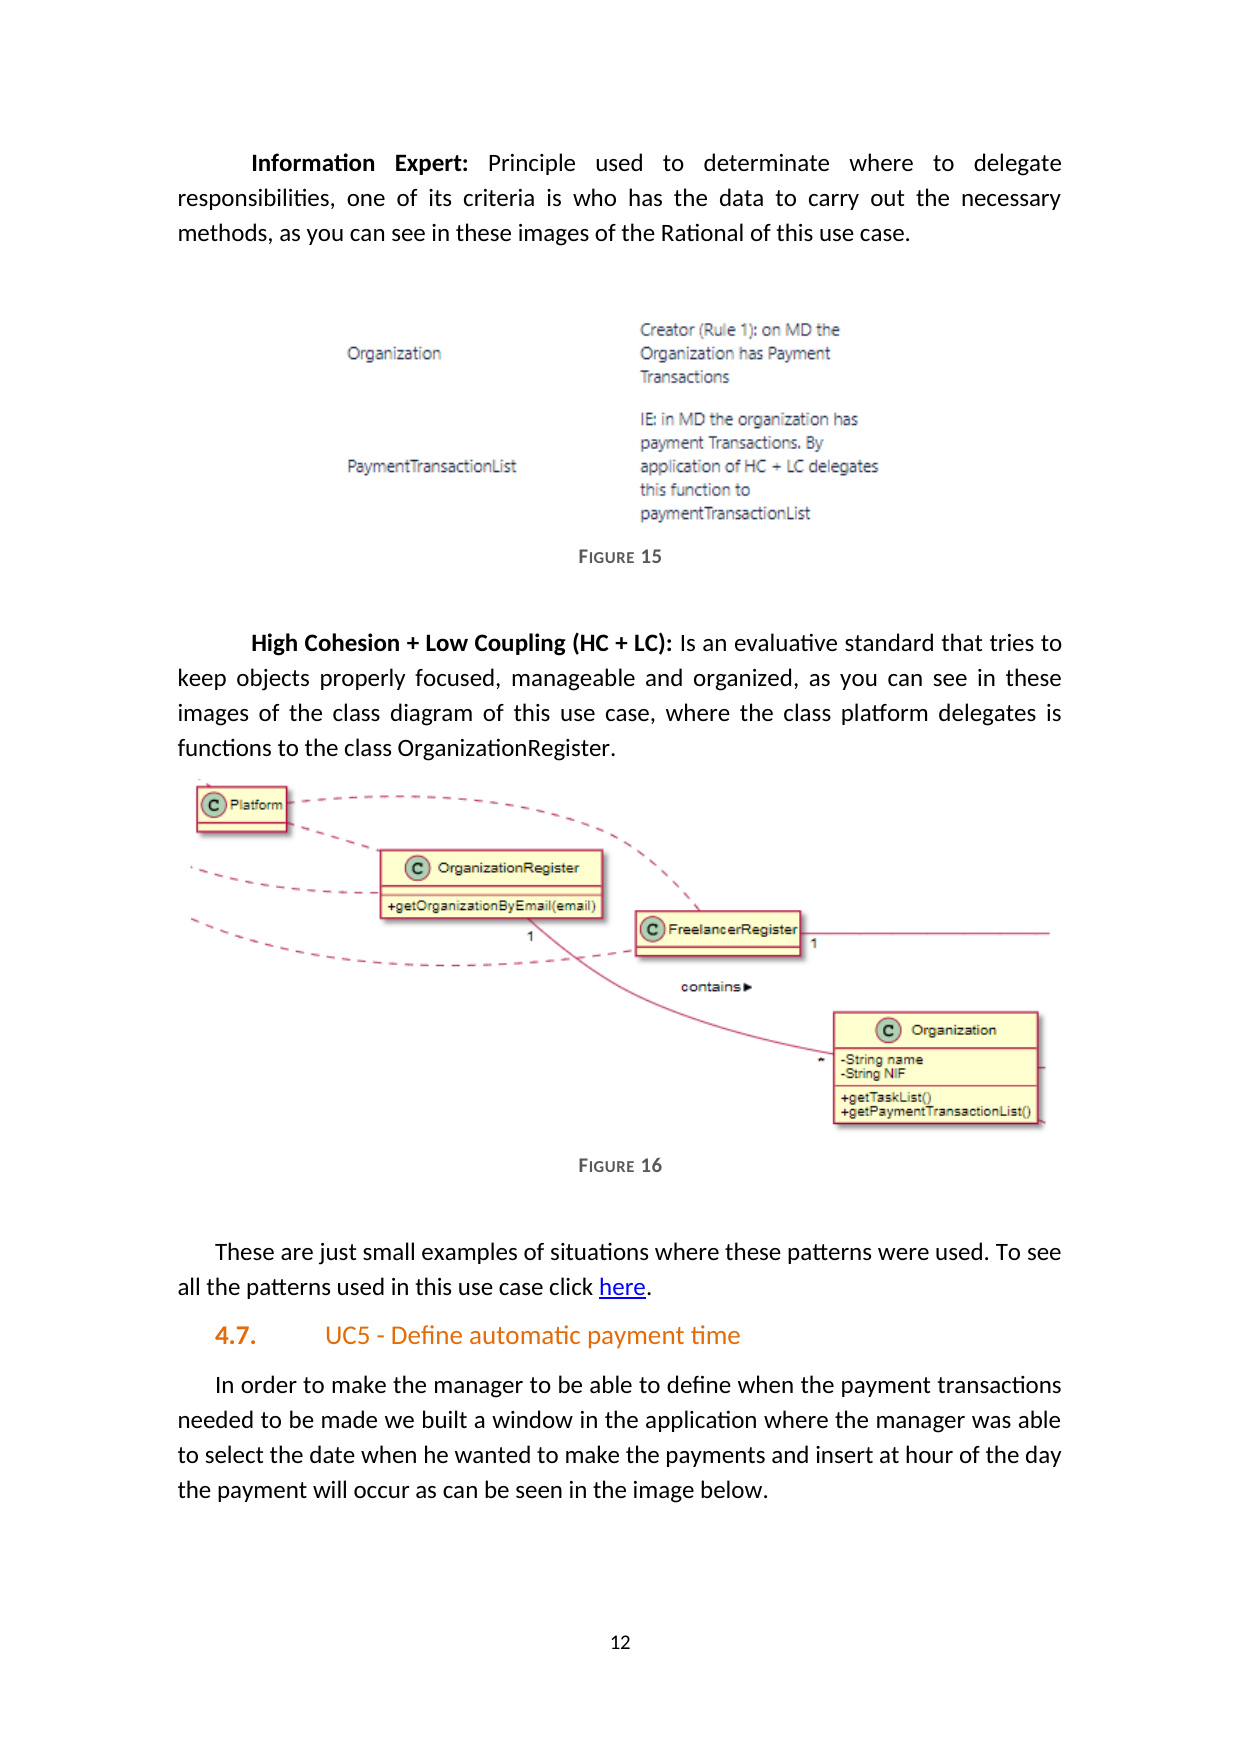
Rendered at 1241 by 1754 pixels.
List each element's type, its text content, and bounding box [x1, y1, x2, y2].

text These are just small examples of situations where these patterns were used. To see all the patterns used in this use case click here. [177, 1236, 1063, 1301]
text In order to make the manager to be able to define when the payment transactions needed to be made we built a window in the application where the manager was able to select the date when he wanted to make the payments and insert at hour of the day the payment will occur as can be seen in the image below. [177, 1369, 1063, 1504]
text Information Expert: Principle used to determinate where to delegate responsibilities, one of its criteria is who has the data to carry out the necessary methods, as you can see in these images of the Rational of this use case. [177, 148, 1063, 248]
text Figure 15 [177, 543, 1063, 569]
text Figure 16 [177, 1152, 1063, 1177]
picture [327, 311, 913, 529]
text High Cohesion + Low Coupling (HC + LC): Is an evaluative standard that tries to keep objects properly focused, manageable and organized, as you can see in these images of the class diagram of this use case, where the class platform delegates is functions to the class OrganizationRegister. [177, 627, 1063, 763]
picture [190, 779, 1050, 1137]
list UC5 - Define automatic payment time [215, 1318, 1063, 1351]
